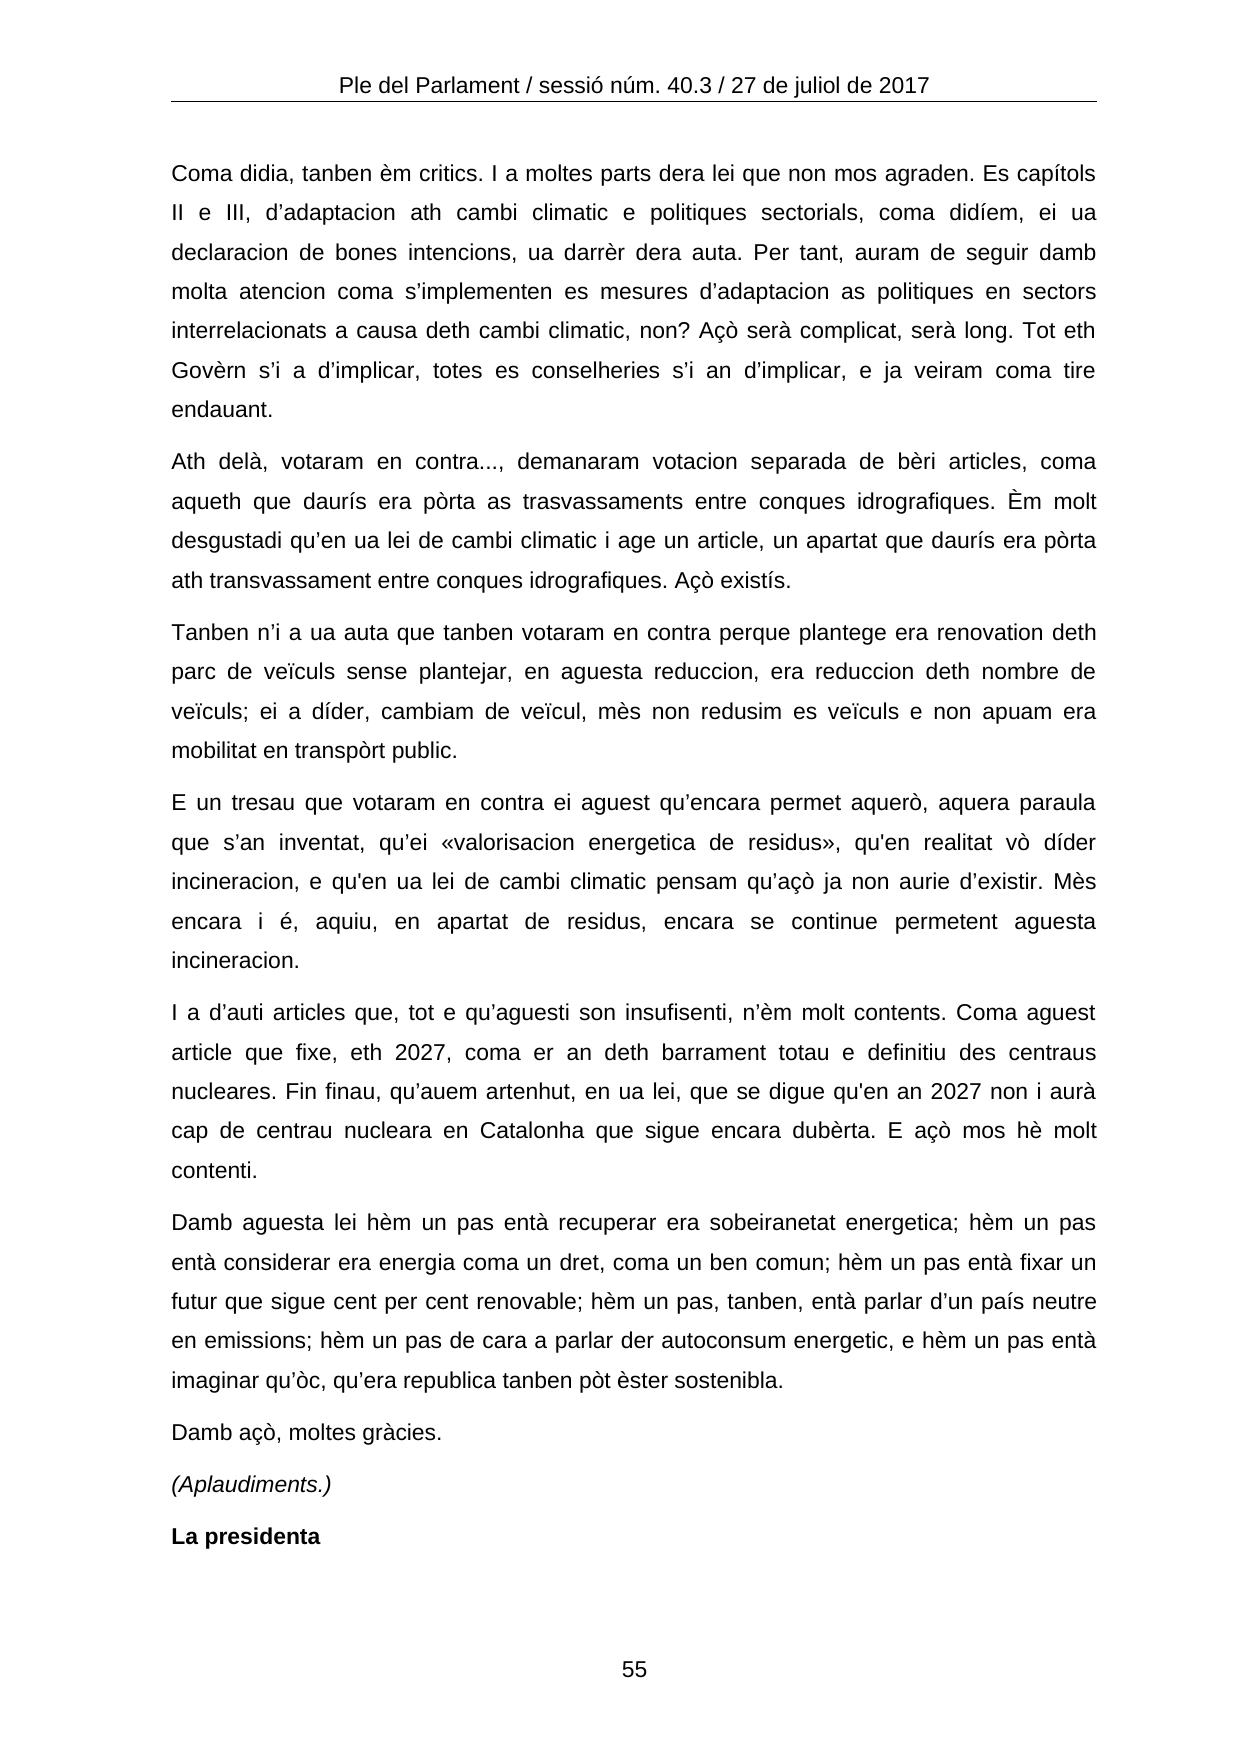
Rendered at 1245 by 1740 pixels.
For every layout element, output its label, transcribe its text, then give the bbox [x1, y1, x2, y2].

text Damb açò, moltes gràcies. [171, 1419, 1097, 1445]
text Ath delà, votaram en contra..., demanaram votacion separada de bèri articles, coma aqueth que daurís era pòrta as trasvassaments entre conques idrografiques. Èm molt desgustadi qu’en ua lei de cambi climatic i age un article, un apartat que daurís era pòrta ath transvassament entre conques idrografiques. Açò existís. [171, 448, 1097, 593]
text I a d’auti articles que, tot e qu’aguesti son insufisenti, n’èm molt contents. Coma aguest article que fixe, eth 2027, coma er an deth barrament totau e definitiu des centraus nucleares. Fin finau, qu’auem artenhut, en ua lei, que se digue qu'en an 2027 non i aurà cap de centrau nucleara en Catalonha que sigue encara dubèrta. E açò mos hè molt contenti. [171, 999, 1097, 1183]
text Coma didia, tanben èm critics. I a moltes parts dera lei que non mos agraden. Es capítols II e III, d’adaptacion ath cambi climatic e politiques sectorials, coma didíem, ei ua declaracion de bones intencions, ua darrèr dera auta. Per tant, auram de seguir damb molta atencion coma s’implementen es mesures d’adaptacion as politiques en sectors interrelacionats a causa deth cambi climatic, non? Açò serà complicat, serà long. Tot eth Govèrn s’i a d’implicar, totes es conselheries s’i an d’implicar, e ja veiram coma tire endauant. [171, 159, 1097, 423]
text La presidenta [171, 1523, 1097, 1549]
text E un tresau que votaram en contra ei aguest qu’encara permet aquerò, aquera paraula que s’an inventat, qu’ei «valorisacion energetica de residus», qu'en realitat vò díder incineracion, e qu'en ua lei de cambi climatic pensam qu’açò ja non aurie d’existir. Mès encara i é, aquiu, en apartat de residus, encara se continue permetent aguesta incineracion. [171, 789, 1097, 973]
text Tanben n’i a ua auta que tanben votaram en contra perque plantege era renovation deth parc de veïculs sense plantejar, en aguesta reduccion, era reduccion deth nombre de veïculs; ei a díder, cambiam de veïcul, mès non redusim es veïculs e non apuam era mobilitat en transpòrt public. [171, 619, 1097, 763]
text (Aplaudiments.) [171, 1471, 1097, 1497]
text Damb aguesta lei hèm un pas entà recuperar era sobeiranetat energetica; hèm un pas entà considerar era energia coma un dret, coma un ben comun; hèm un pas entà fixar un futur que sigue cent per cent renovable; hèm un pas, tanben, entà parlar d’un país neutre en emissions; hèm un pas de cara a parlar der autoconsum energetic, e hèm un pas entà imaginar qu’òc, qu’era republica tanben pòt èster sostenibla. [171, 1209, 1097, 1393]
